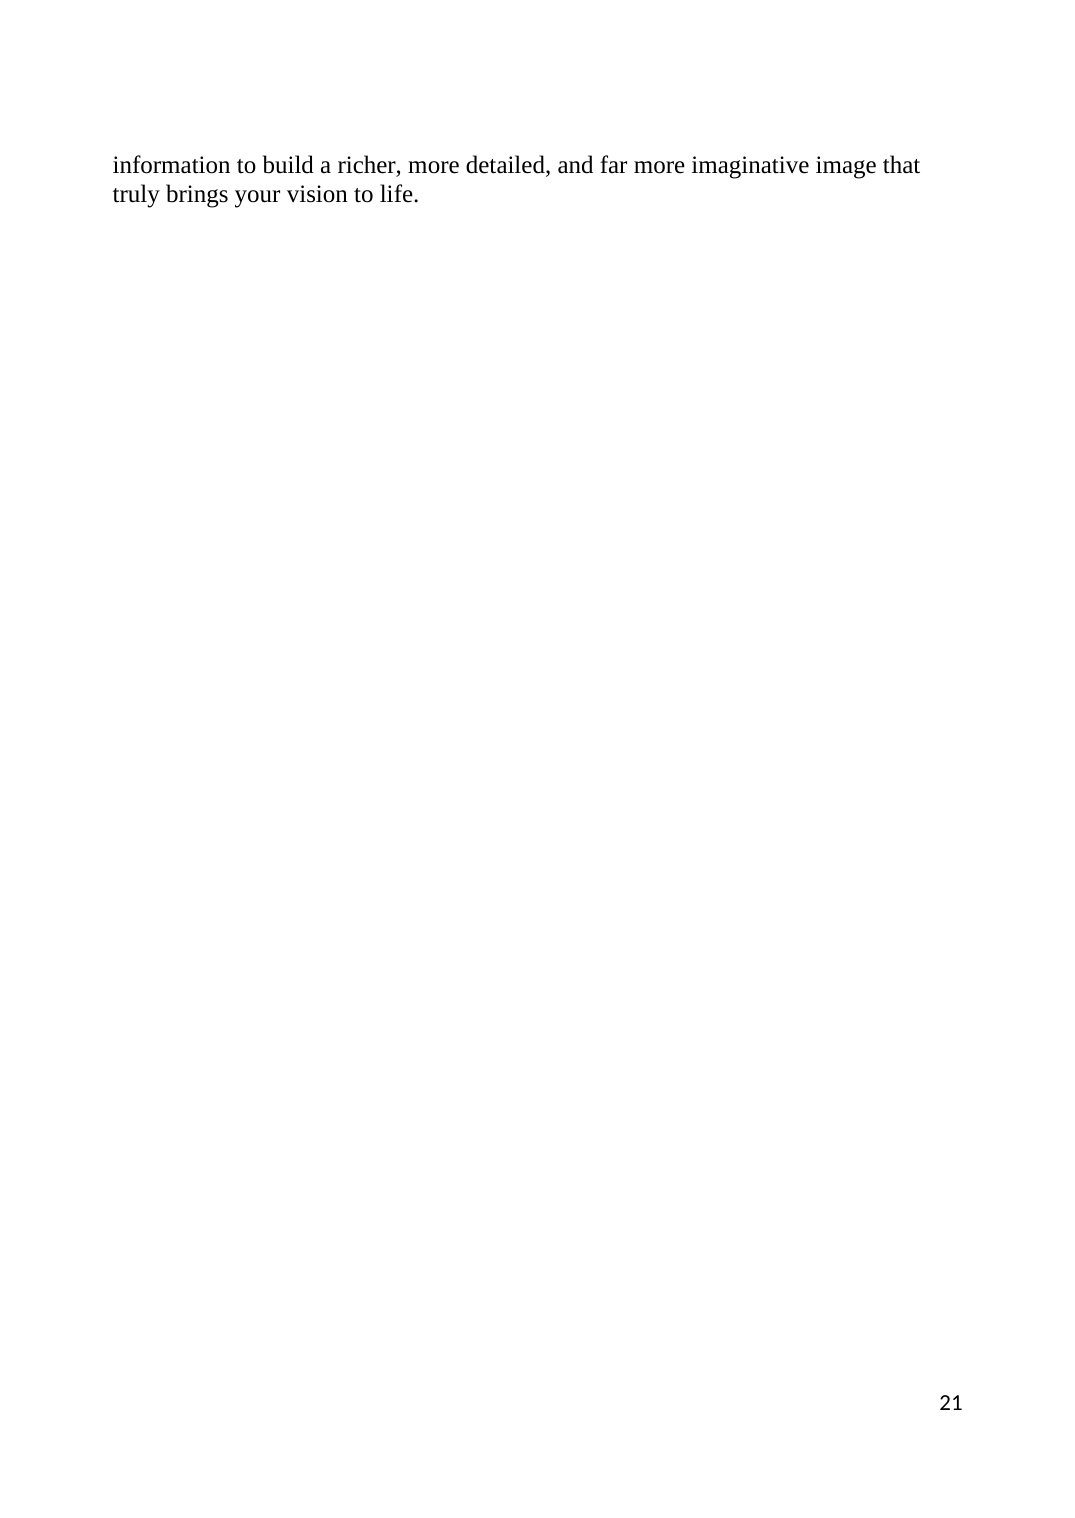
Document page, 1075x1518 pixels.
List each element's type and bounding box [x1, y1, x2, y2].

text [112, 150, 962, 207]
